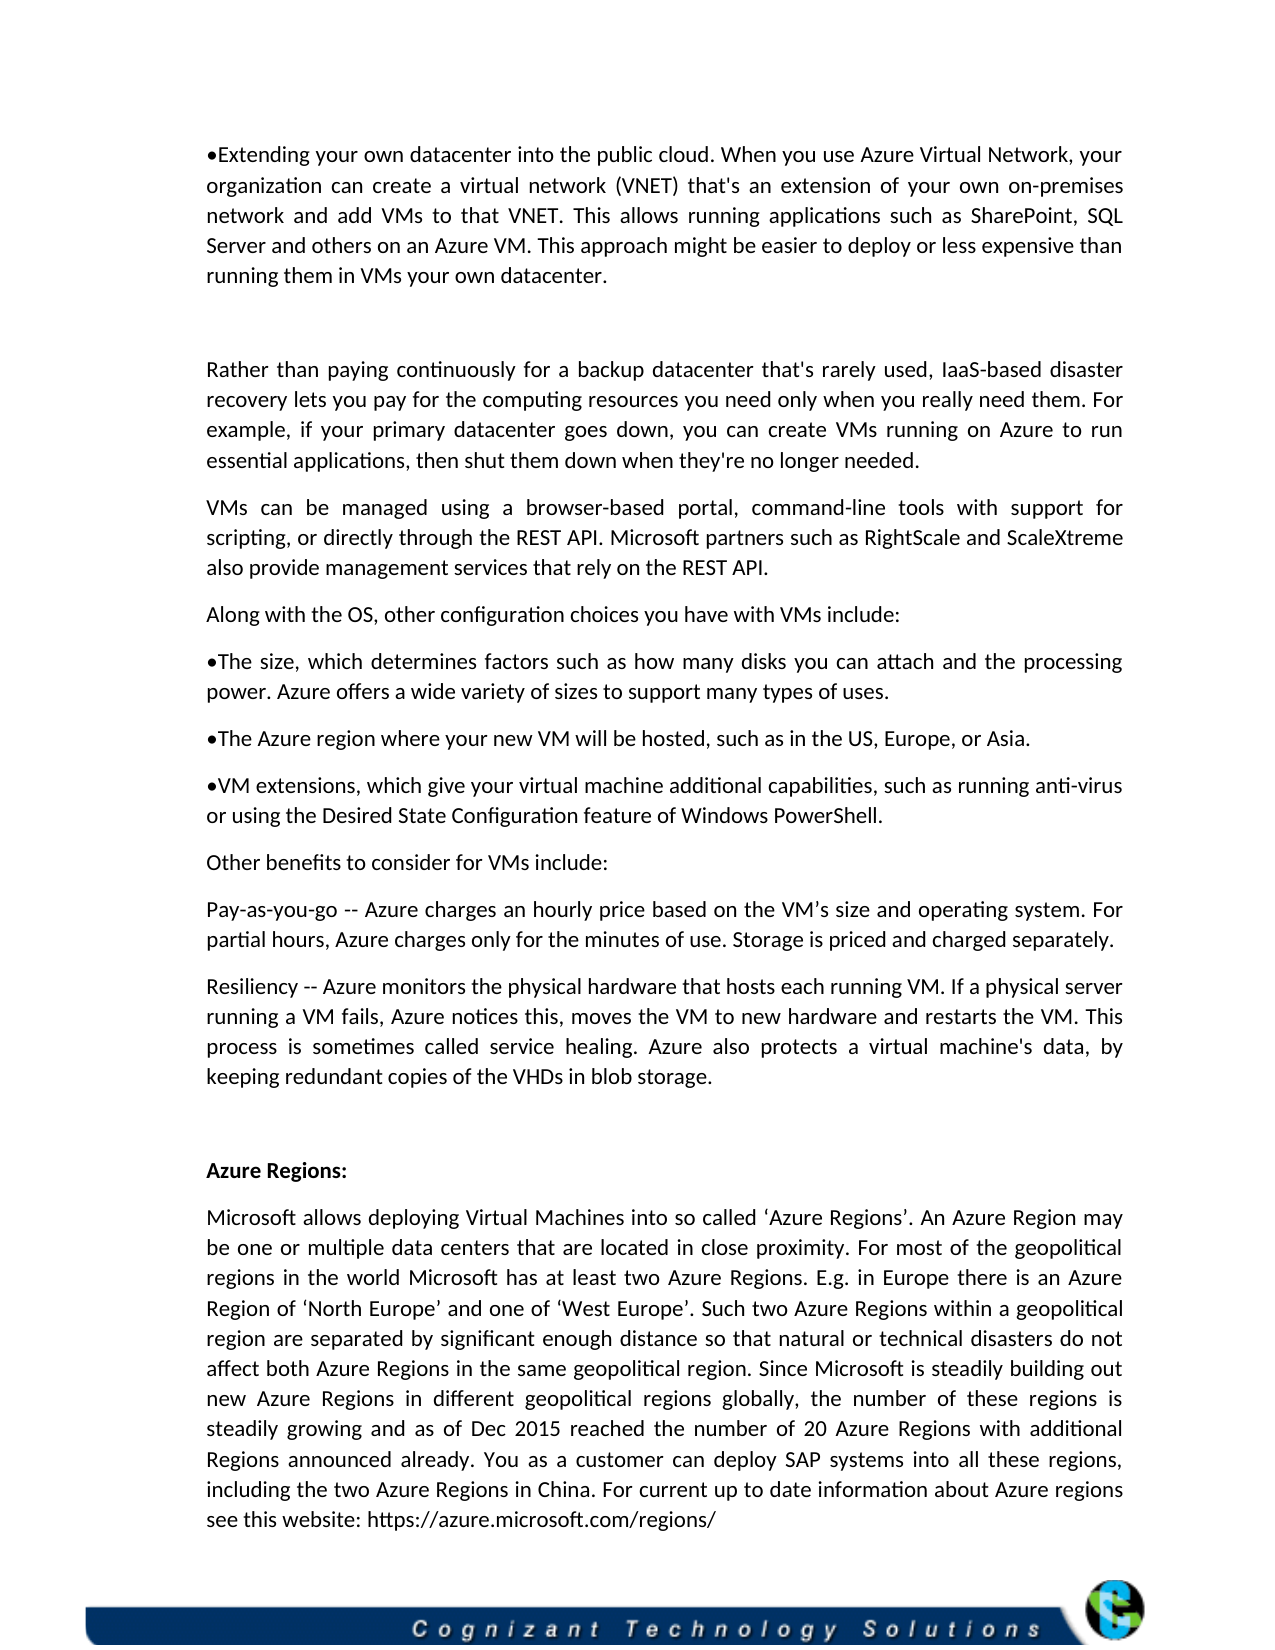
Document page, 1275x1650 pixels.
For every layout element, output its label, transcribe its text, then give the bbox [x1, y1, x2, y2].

text Rather than paying continuously for a backup datacenter that's rarely used, IaaS-based disaster recovery lets you pay for the computing resources you need only when you really need them. For example, if your primary datacenter goes down, you can create VMs running on Azure to run essential applications, then shut them down when they're no longer needed. [206, 355, 1125, 474]
text VMs can be managed using a browser-based portal, command-line tools with support for scripting, or directly through the REST API. Microsoft partners such as RightScale and ScaleXtreme also provide management services that rely on the REST API. [206, 493, 1125, 581]
text •The Azure region where your new VM will be hosted, such as in the US, Europe, or Asia. [206, 724, 1125, 752]
text Microsoft allows deploying Virtual Machines into so called ‘Azure Regions’. An Azure Region may be one or multiple data centers that are located in close proximity. For most of the geopolitical regions in the world Microsoft has at least two Azure Regions. E.g. in Europe there is an Azure Region of ‘North Europe’ and one of ‘West Europe’. Such two Azure Regions within a geopolitical region are separated by significant enough distance so that natural or technical disasters do not affect both Azure Regions in the same geopolitical region. Since Microsoft is steadily building out new Azure Regions in different geopolitical regions globally, the number of these regions is steadily growing and as of Dec 2015 reached the number of 20 Azure Regions with additional Regions announced already. You as a customer can deploy SAP systems into all these regions, including the two Azure Regions in China. For current up to date information about Azure regions see this website: https://azure.microsoft.com/regions/ [206, 1203, 1125, 1533]
text Along with the OS, other configuration choices you have with VMs include: [206, 600, 1125, 628]
text Other benefits to consider for VMs include: [206, 848, 1125, 876]
text Pay-as-you-go -- Azure charges an hourly price based on the VM’s size and operating system. For partial hours, Azure charges only for the minutes of use. Storage is priced and charged separately. [206, 895, 1125, 953]
text •Extending your own datacenter into the public cloud. When you use Azure Virtual Network, your organization can create a virtual network (VNET) that's an extension of your own on-premises network and add VMs to that VNET. This allows running applications such as SharePoint, SQL Server and others on an Azure VM. This approach might be easier to deploy or less expensive than running them in VMs your own datacenter. [206, 141, 1125, 289]
text Azure Regions: [206, 1156, 1125, 1184]
text •VM extensions, which give your virtual machine additional capabilities, such as running anti-virus or using the Desired State Configuration feature of Windows PowerShell. [206, 771, 1125, 829]
text •The size, which determines factors such as how many disks you can attach and the processing power. Azure offers a wide variety of sizes to support many types of uses. [206, 647, 1125, 705]
picture [85, 1580, 1191, 1645]
text Resiliency -- Azure monitors the physical hardware that hosts each running VM. If a physical server running a VM fails, Azure notices this, moves the VM to new hardware and restarts the VM. This process is sometimes called service healing. Azure also protects a virtual machine's data, by keeping redundant copies of the VHDs in blob storage. [206, 972, 1125, 1091]
